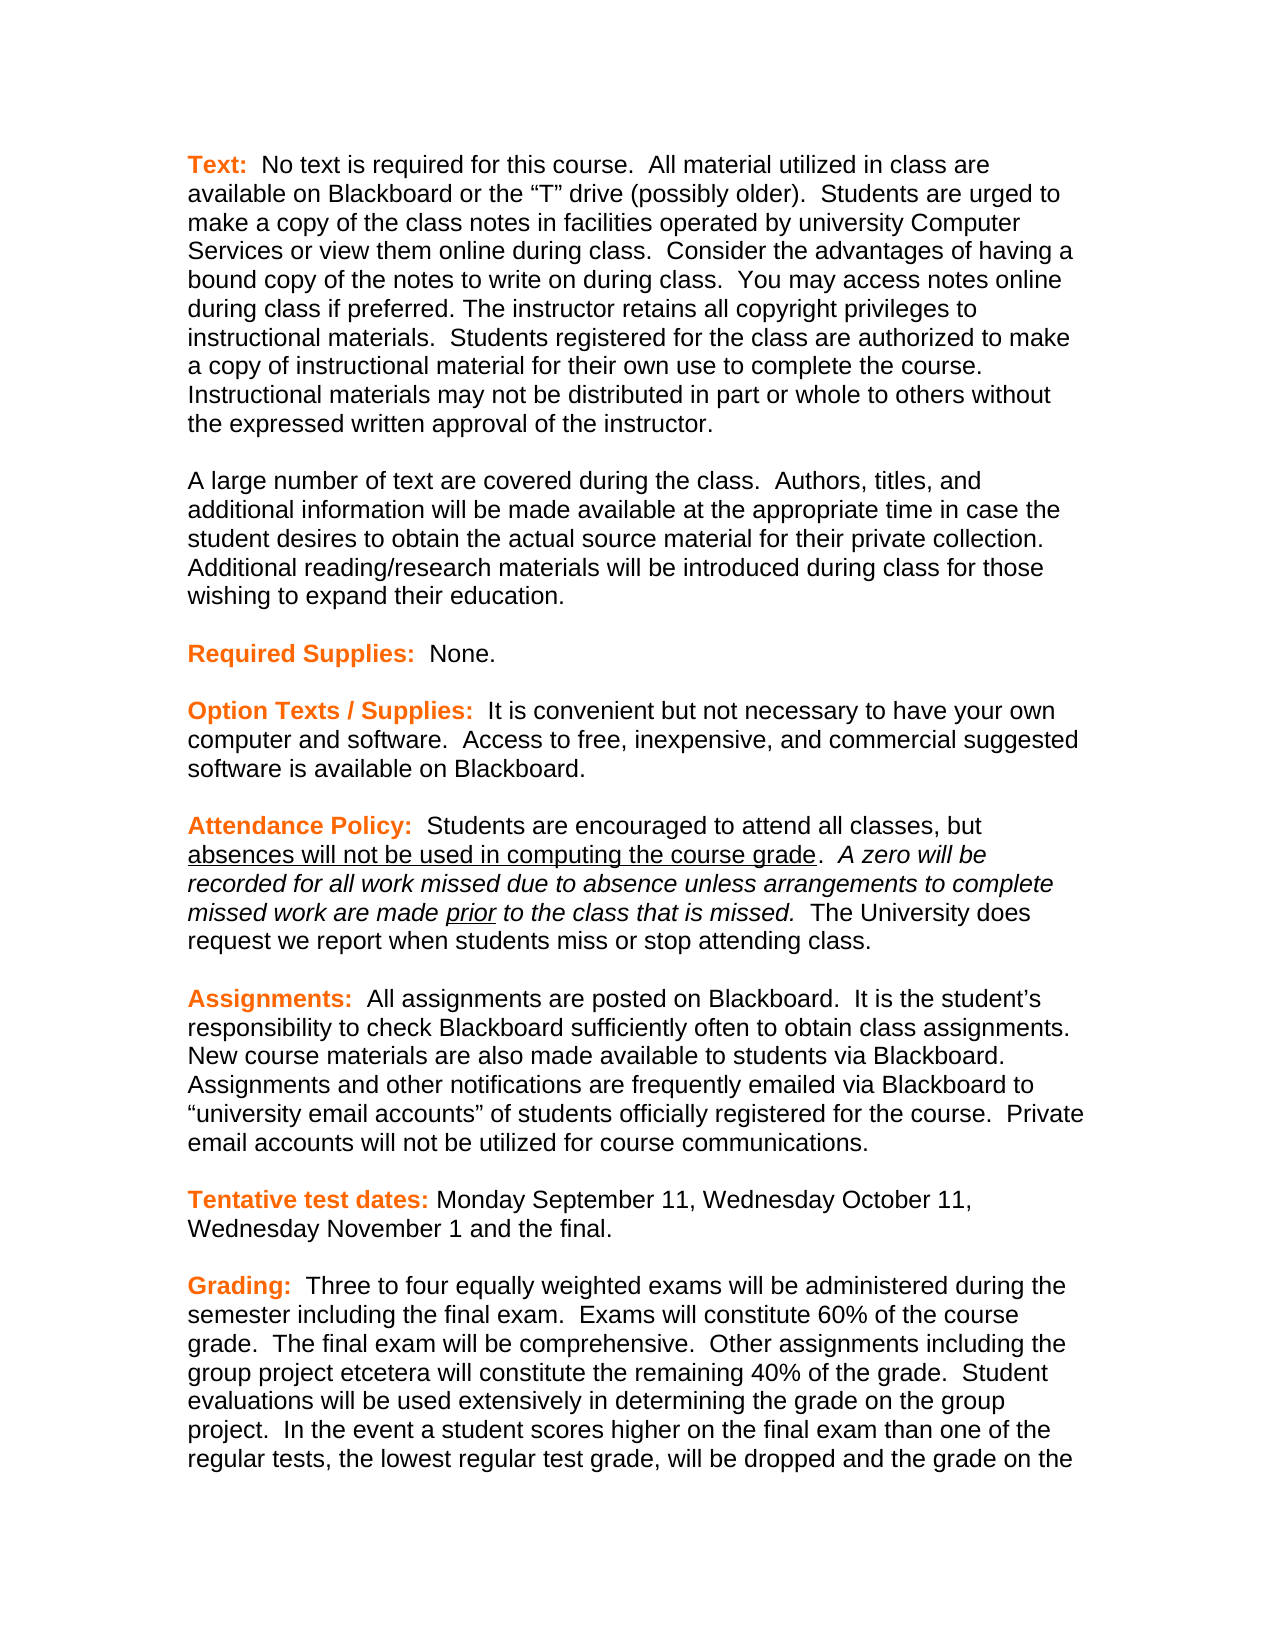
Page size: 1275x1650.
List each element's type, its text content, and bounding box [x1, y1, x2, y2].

text Required Supplies: None. [187, 639, 1087, 667]
text Text: No text is required for this course. All material utilized in class are available on Blackboard or the “T” drive (possibly older). Students are urged to make a copy of the class notes in facilities operated by university Computer Services or view them online during class. Consider the advantages of having a bound copy of the notes to write on during class. You may access notes online during class if preferred. The instructor retains all copyright privileges to instructional materials. Students registered for the class are authorized to make a copy of instructional material for their own use to complete the course. Instructional materials may not be distributed in part or whole to others without the expressed written approval of the instructor. [187, 150, 1087, 437]
text Tentative test dates: Monday September 11, Wednesday October 11, Wednesday November 1 and the final. [187, 1185, 1087, 1242]
text Assignments: All assignments are posted on Blackboard. It is the student’s responsibility to check Blackboard sufficiently often to obtain class assignments. New course materials are also made available to students via Blackboard. Assignments and other notifications are frequently emailed via Blackboard to “university email accounts” of students officially registered for the course. Private email accounts will not be utilized for course communications. [187, 984, 1087, 1156]
text A large number of text are covered during the class. Authors, titles, and additional information will be made available at the appropriate time in case the student desires to obtain the actual source material for their private collection. Additional reading/research materials will be introduced during class for those wishing to expand their education. [187, 466, 1087, 610]
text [187, 1271, 1087, 1472]
text Attendance Policy: Students are encouraged to attend all classes, but absences will not be used in computing the course grade. A zero will be recorded for all work missed due to absence unless arrangements to complete missed work are made prior to the class that is missed. The University does request we report when students miss or stop attending class. [187, 811, 1087, 955]
text Option Texts / Supplies: It is convenient but not necessary to have your own computer and software. Access to free, inexpensive, and commercial suggested software is available on Blackboard. [187, 696, 1087, 782]
